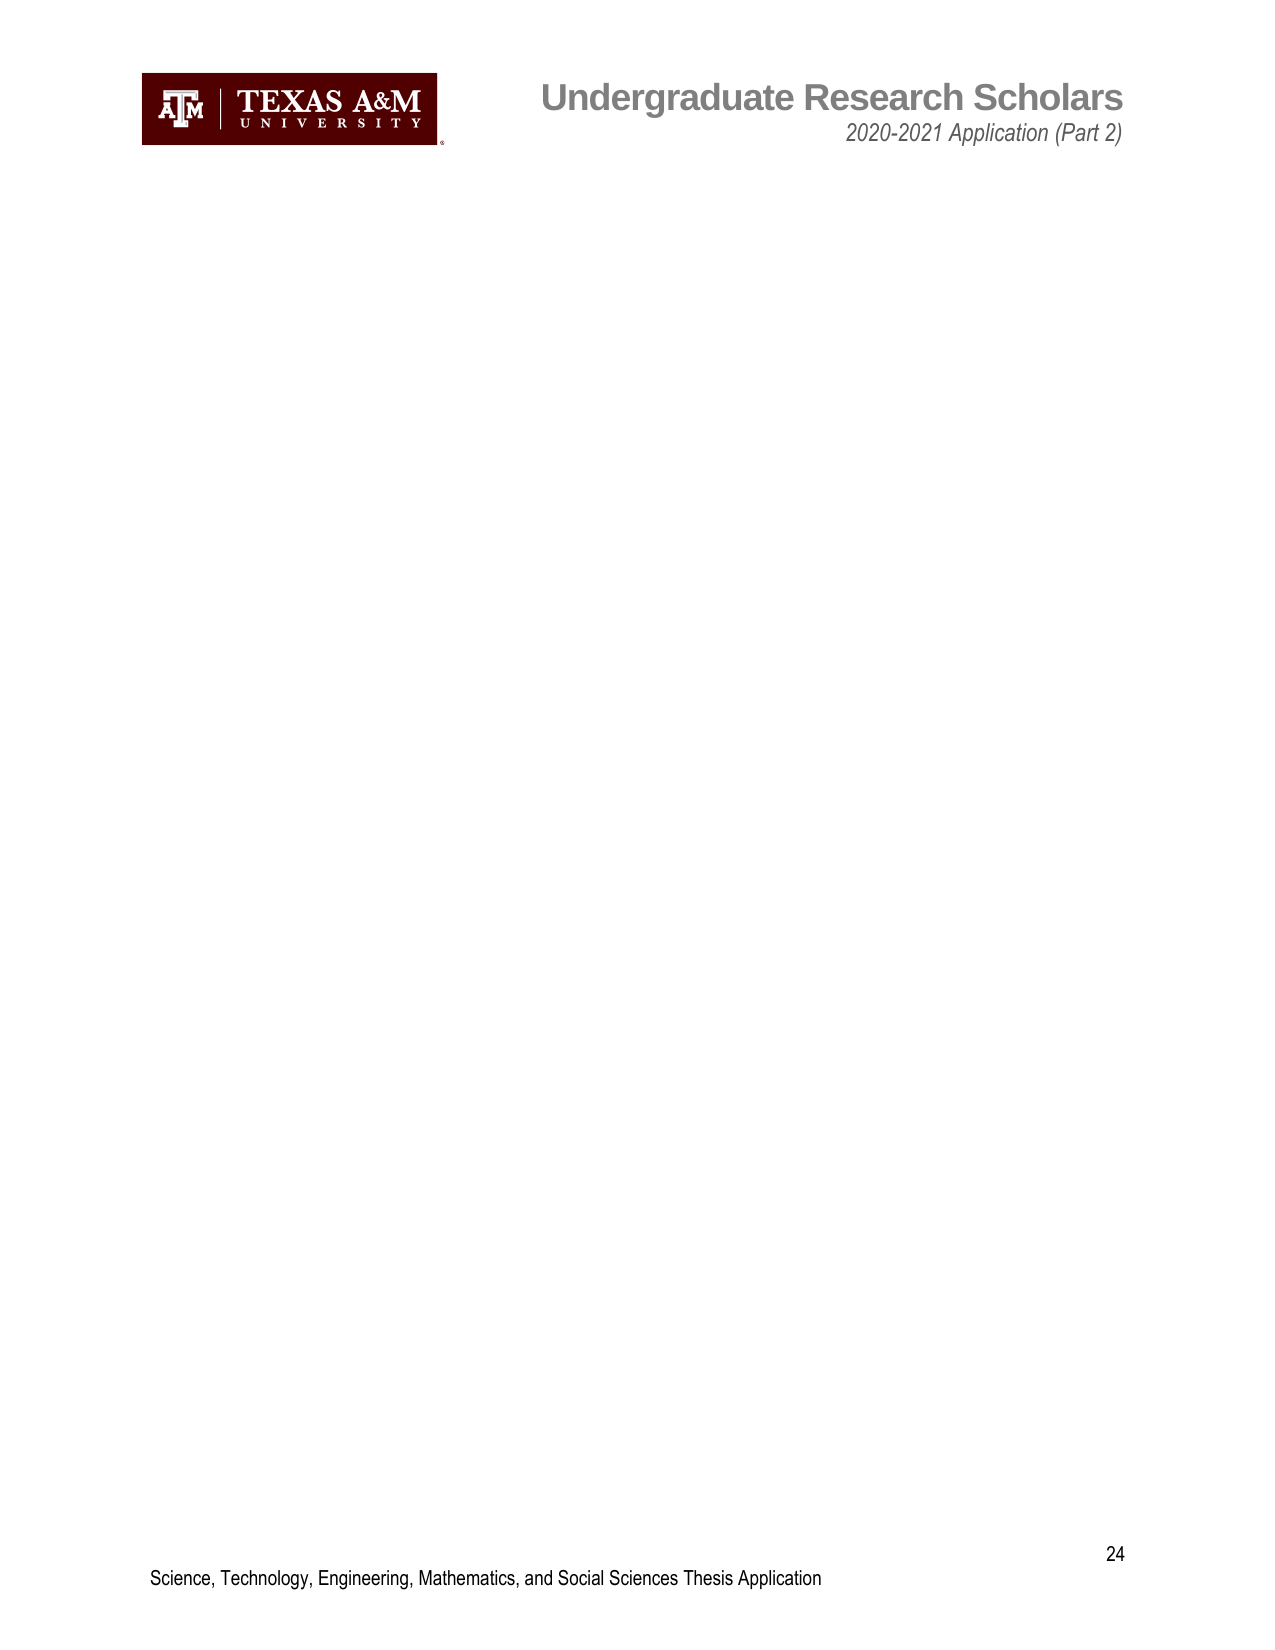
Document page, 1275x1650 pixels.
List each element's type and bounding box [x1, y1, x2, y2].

picture [141, 71, 445, 147]
